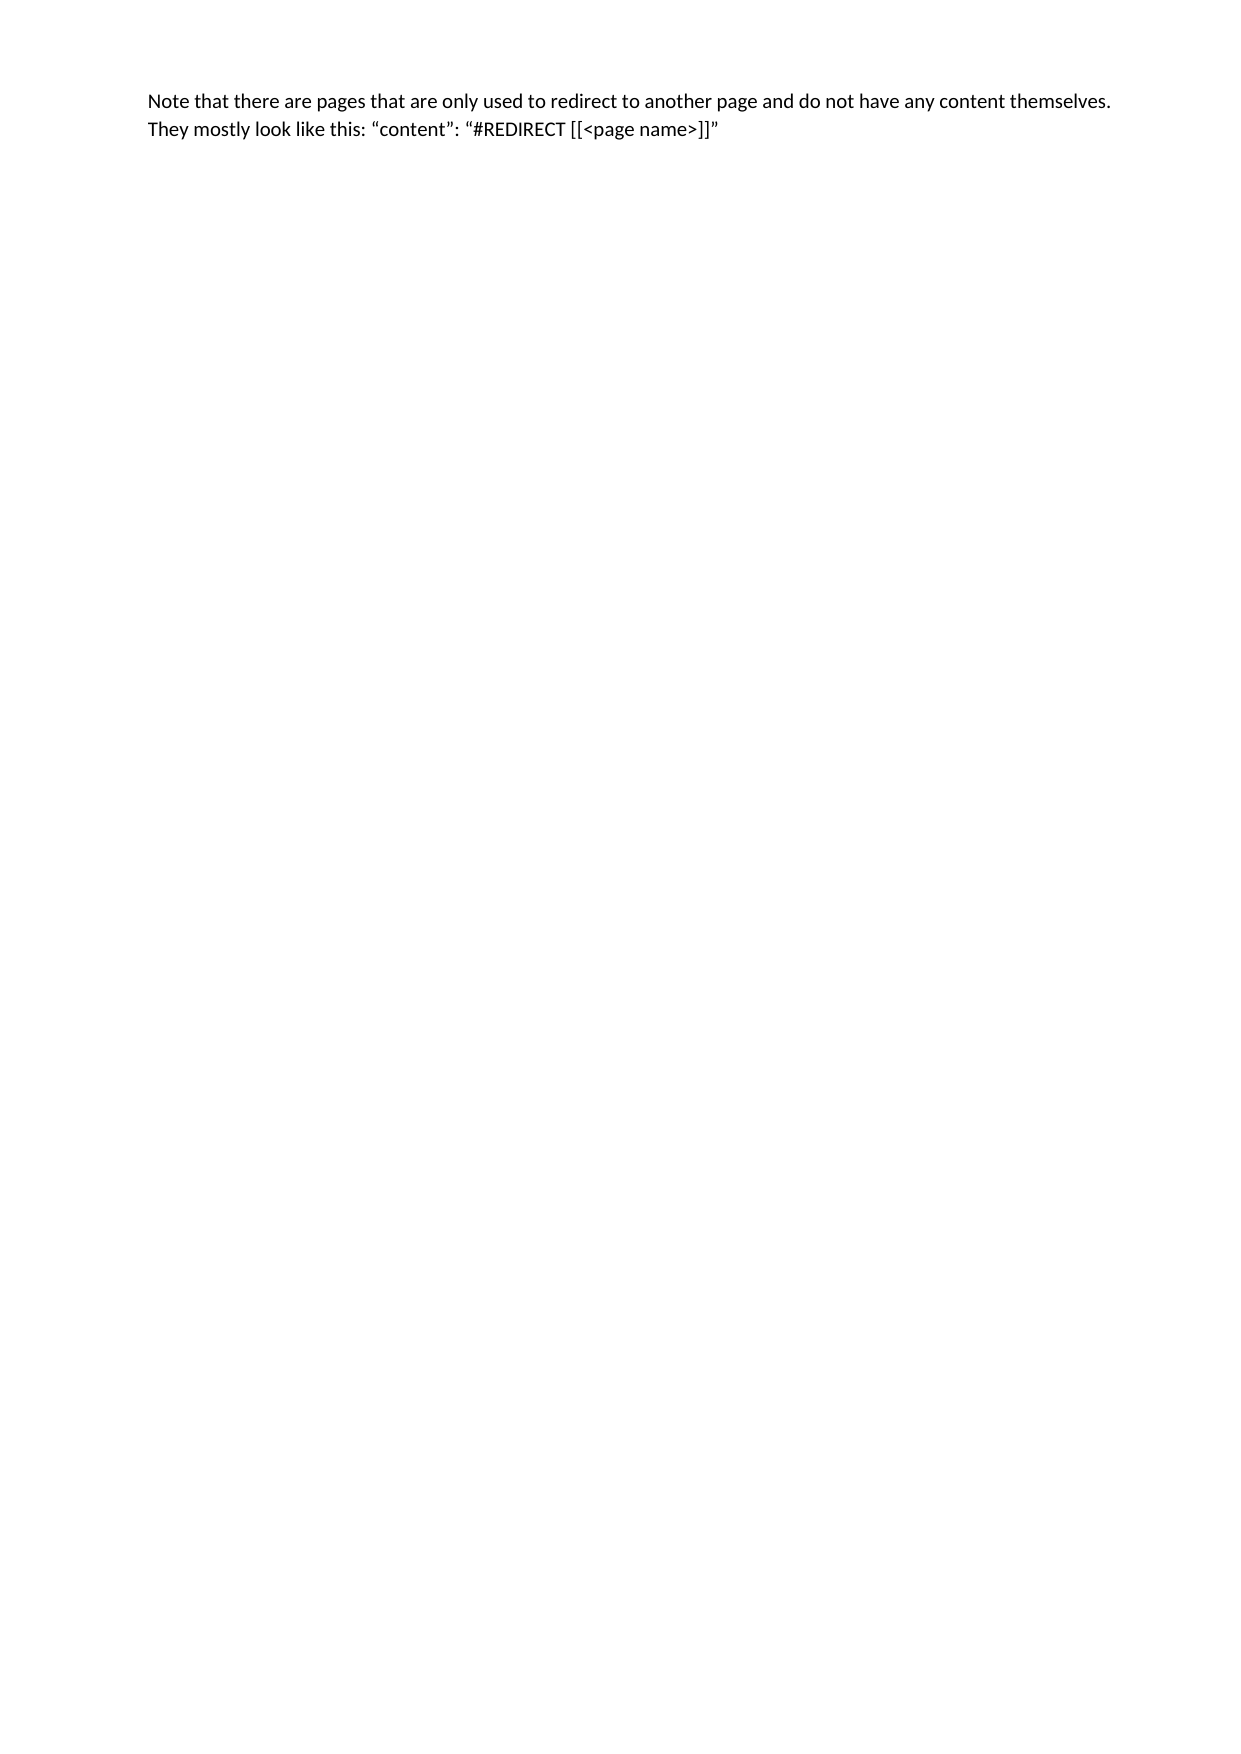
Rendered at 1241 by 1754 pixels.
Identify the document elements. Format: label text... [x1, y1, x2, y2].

text Note that there are pages that are only used to redirect to another page and do not have any content themselves. [148, 88, 1152, 114]
text They mostly look like this: “content”: “#REDIRECT [[<page name>]]” [148, 116, 1152, 141]
